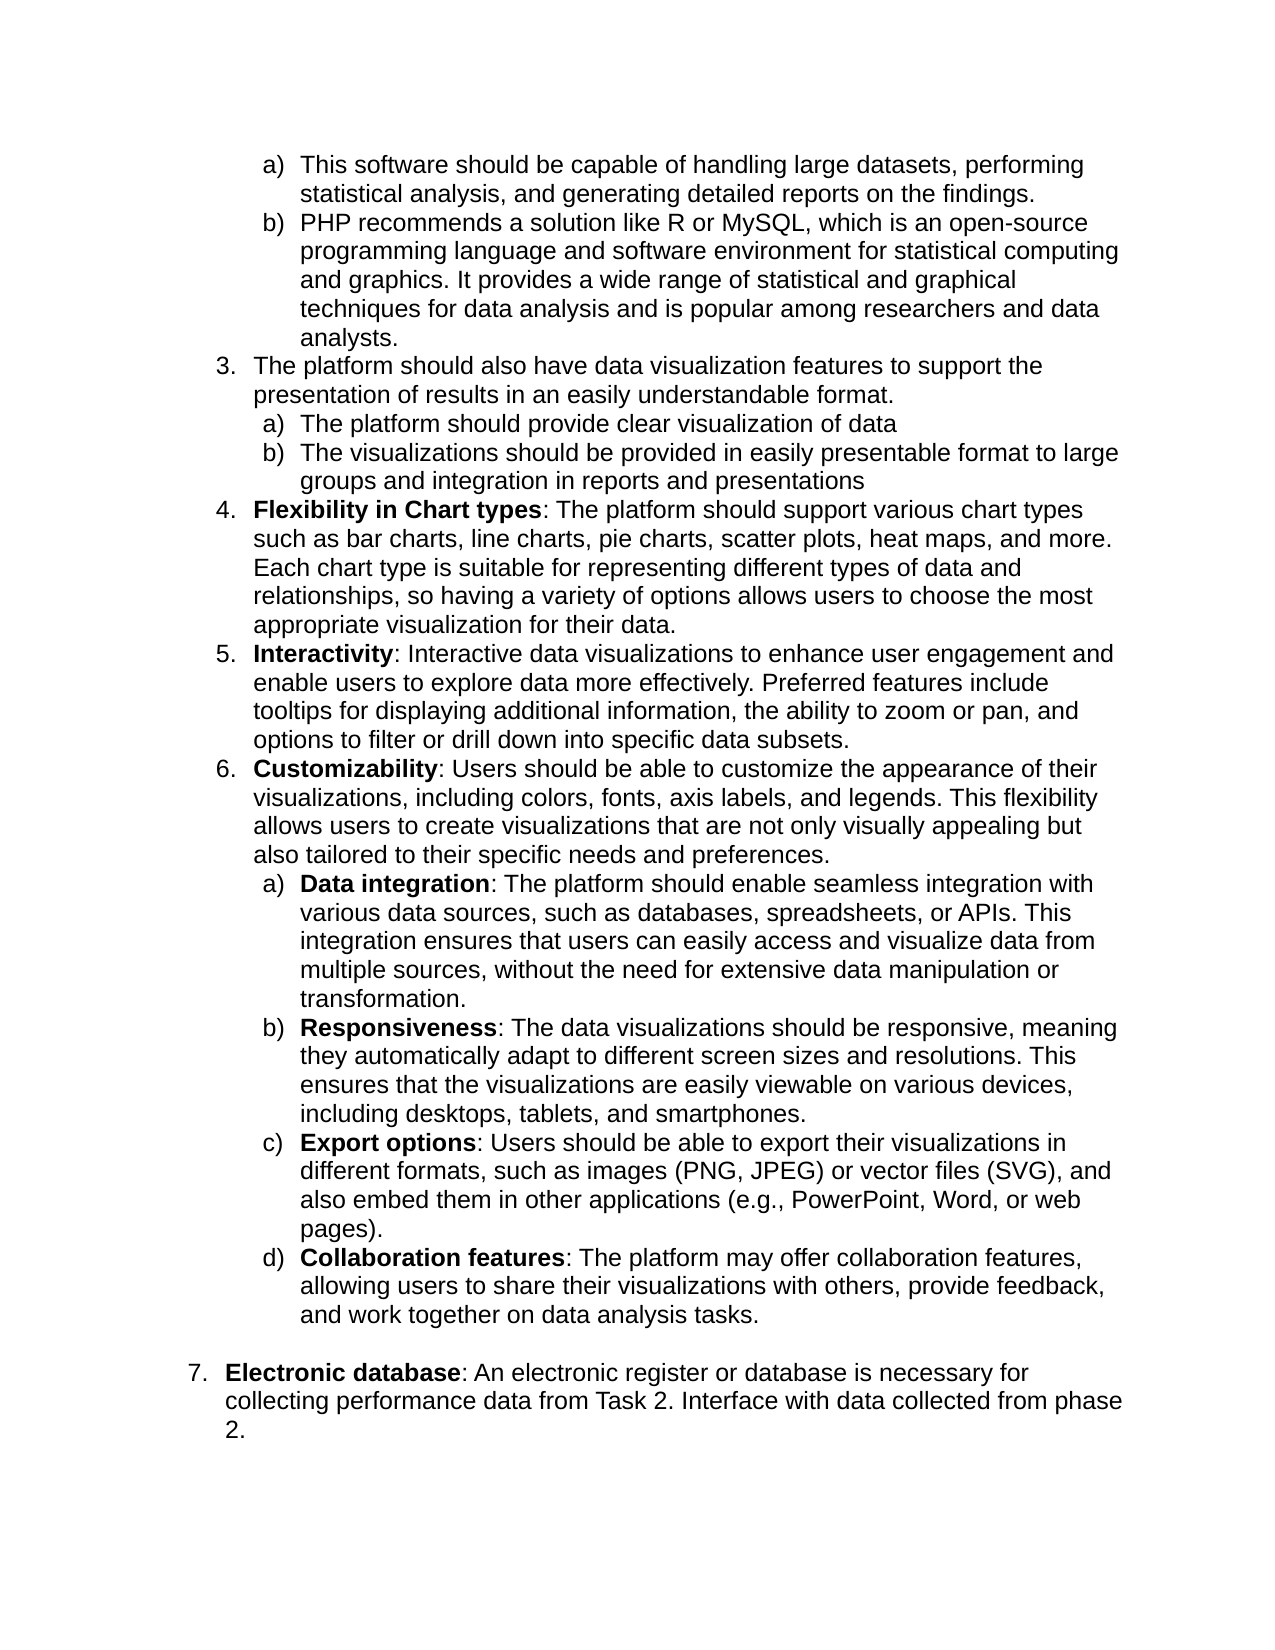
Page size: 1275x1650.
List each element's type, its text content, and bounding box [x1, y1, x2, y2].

list The visualizations should be provided in easily presentable format to large groups and integration in reports and presentations [262, 437, 1125, 495]
list Collaboration features: The platform may offer collaboration features, allowing users to share their visualizations with others, provide feedback, and work together on data analysis tasks. [262, 1242, 1125, 1329]
list PHP recommends a solution like R or MySQL, which is an open-source programming language and software environment for statistical computing and graphics. It provides a wide range of statistical and graphical techniques for data analysis and is popular among researchers and data analysts. [262, 207, 1125, 351]
list Flexibility in Chart types: The platform should support various chart types such as bar charts, line charts, pie charts, scatter plots, heat maps, and more. Each chart type is suitable for representing different types of data and relationships, so having a variety of options allows users to choose the most appropriate visualization for their data. [216, 495, 1125, 639]
list The platform should also have data visualization features to support the presentation of results in an easily understandable format. [216, 351, 1125, 409]
list Data integration: The platform should enable seamless integration with various data sources, such as databases, spreadsheets, or APIs. This integration ensures that users can easily access and visualize data from multiple sources, without the need for extensive data manipulation or transformation. [262, 869, 1125, 1012]
list Customizability: Users should be able to customize the appearance of their visualizations, including colors, fonts, axis labels, and legends. This flexibility allows users to create visualizations that are not only visually appealing but also tailored to their specific needs and preferences. [216, 754, 1125, 869]
list Export options: Users should be able to export their visualizations in different formats, such as images (PNG, JPEG) or vector files (SVG), and also embed them in other applications (e.g., PowerPoint, Word, or web pages). [262, 1127, 1125, 1242]
list The platform should provide clear visualization of data [262, 409, 1125, 437]
list Responsiveness: The data visualizations should be responsive, meaning they automatically adapt to different screen sizes and resolutions. This ensures that the visualizations are easily viewable on various devices, including desktops, tablets, and smartphones. [262, 1012, 1125, 1127]
list Interactivity: Interactive data visualizations to enhance user engagement and enable users to explore data more effectively. Preferred features include tooltips for displaying additional information, the ability to zoom or pan, and options to filter or drill down into specific data subsets. [216, 639, 1125, 754]
list This software should be capable of handling large datasets, performing statistical analysis, and generating detailed reports on the findings. [262, 150, 1125, 207]
list Electronic database: An electronic register or database is necessary for collecting performance data from Task 2. Interface with data collected from phase 2. [187, 1357, 1125, 1444]
